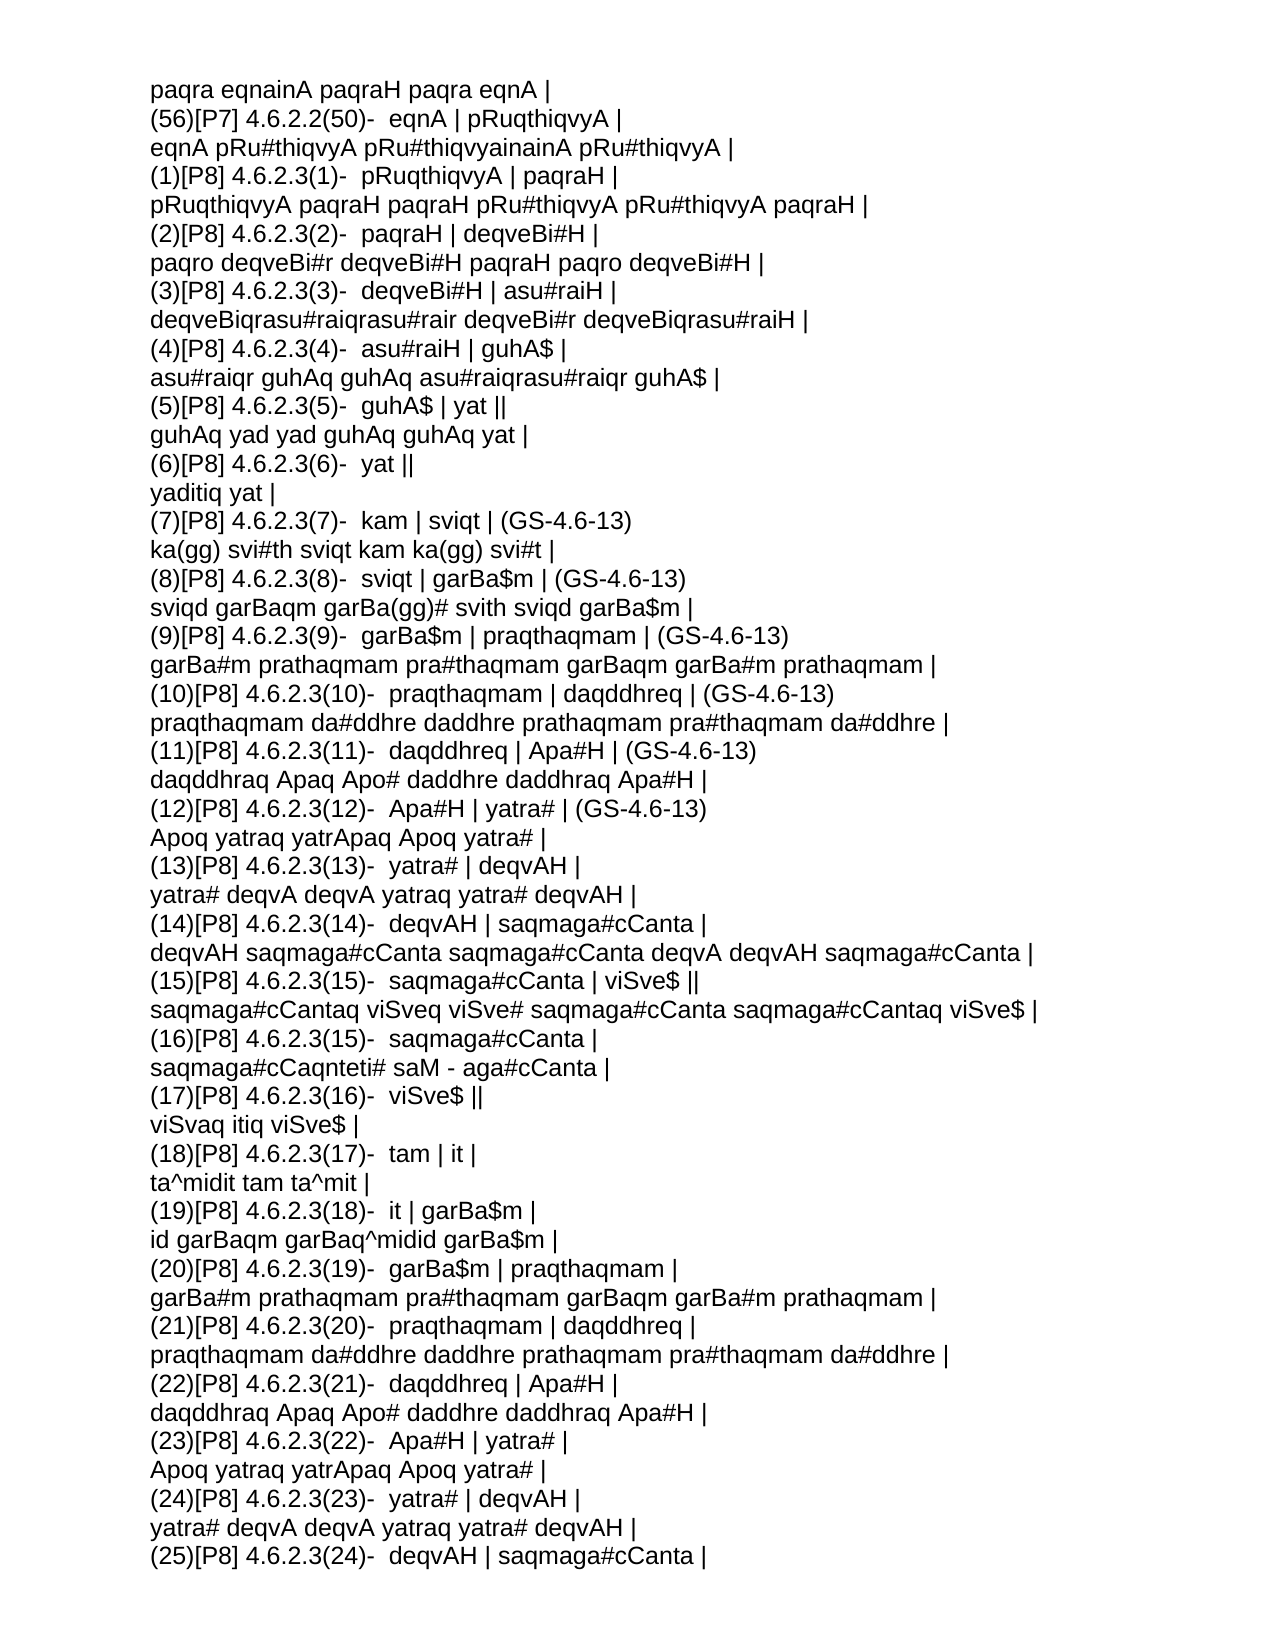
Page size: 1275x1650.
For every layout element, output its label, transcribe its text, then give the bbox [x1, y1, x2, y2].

text guhAq yad yad guhAq guhAq yat | [150, 420, 1200, 449]
text deqveBiqrasu#raiqrasu#rair deqveBi#r deqveBiqrasu#raiH | [150, 305, 1200, 334]
text (2)[P8] 4.6.2.3(2)- paqraH | deqveBi#H | [150, 219, 1200, 247]
text (15)[P8] 4.6.2.3(15)- saqmaga#cCanta | viSve$ || [150, 966, 1200, 995]
text saqmaga#cCantaq viSveq viSve# saqmaga#cCanta saqmaga#cCantaq viSve$ | [150, 995, 1200, 1024]
text (1)[P8] 4.6.2.3(1)- pRuqthiqvyA | paqraH | [150, 161, 1200, 190]
text paqro deqveBi#r deqveBi#H paqraH paqro deqveBi#H | [150, 247, 1200, 276]
text (56)[P7] 4.6.2.2(50)- eqnA | pRuqthiqvyA | [150, 104, 1200, 132]
text (24)[P8] 4.6.2.3(23)- yatra# | deqvAH | [150, 1484, 1200, 1512]
text deqvAH saqmaga#cCanta saqmaga#cCanta deqvA deqvAH saqmaga#cCanta | [150, 937, 1200, 966]
text pRuqthiqvyA paqraH paqraH pRu#thiqvyA pRu#thiqvyA paqraH | [150, 190, 1200, 219]
text (22)[P8] 4.6.2.3(21)- daqddhreq | Apa#H | [150, 1369, 1200, 1397]
text (3)[P8] 4.6.2.3(3)- deqveBi#H | asu#raiH | [150, 276, 1200, 305]
text sviqd garBaqm garBa(gg)# svith sviqd garBa$m | [150, 592, 1200, 621]
text (11)[P8] 4.6.2.3(11)- daqddhreq | Apa#H | (GS-4.6-13) [150, 736, 1200, 765]
text (20)[P8] 4.6.2.3(19)- garBa$m | praqthaqmam | [150, 1254, 1200, 1282]
text daqddhraq Apaq Apo# daddhre daddhraq Apa#H | [150, 765, 1200, 794]
text saqmaga#cCaqnteti# saM - aga#cCanta | [150, 1052, 1200, 1081]
text paqra eqnainA paqraH paqra eqnA | [150, 75, 1200, 104]
text id garBaqm garBaq^midid garBa$m | [150, 1225, 1200, 1254]
text yatra# deqvA deqvA yatraq yatra# deqvAH | [150, 880, 1200, 909]
text ka(gg) svi#th sviqt kam ka(gg) svi#t | [150, 535, 1200, 564]
text viSvaq itiq viSve$ | [150, 1110, 1200, 1139]
text eqnA pRu#thiqvyA pRu#thiqvyainainA pRu#thiqvyA | [150, 132, 1200, 161]
text (25)[P8] 4.6.2.3(24)- deqvAH | saqmaga#cCanta | [150, 1541, 1200, 1570]
text yatra# deqvA deqvA yatraq yatra# deqvAH | [150, 1512, 1200, 1541]
text asu#raiqr guhAq guhAq asu#raiqrasu#raiqr guhA$ | [150, 362, 1200, 391]
text (13)[P8] 4.6.2.3(13)- yatra# | deqvAH | [150, 851, 1200, 880]
text ta^midit tam ta^mit | [150, 1167, 1200, 1196]
text (4)[P8] 4.6.2.3(4)- asu#raiH | guhA$ | [150, 334, 1200, 362]
text praqthaqmam da#ddhre daddhre prathaqmam pra#thaqmam da#ddhre | [150, 707, 1200, 736]
text (16)[P8] 4.6.2.3(15)- saqmaga#cCanta | [150, 1024, 1200, 1052]
text (7)[P8] 4.6.2.3(7)- kam | sviqt | (GS-4.6-13) [150, 506, 1200, 535]
text praqthaqmam da#ddhre daddhre prathaqmam pra#thaqmam da#ddhre | [150, 1340, 1200, 1369]
text (19)[P8] 4.6.2.3(18)- it | garBa$m | [150, 1196, 1200, 1225]
text (18)[P8] 4.6.2.3(17)- tam | it | [150, 1139, 1200, 1167]
text daqddhraq Apaq Apo# daddhre daddhraq Apa#H | [150, 1397, 1200, 1426]
text garBa#m prathaqmam pra#thaqmam garBaqm garBa#m prathaqmam | [150, 650, 1200, 679]
text Apoq yatraq yatrApaq Apoq yatra# | [150, 1455, 1200, 1484]
text (17)[P8] 4.6.2.3(16)- viSve$ || [150, 1081, 1200, 1110]
text Apoq yatraq yatrApaq Apoq yatra# | [150, 822, 1200, 851]
text (14)[P8] 4.6.2.3(14)- deqvAH | saqmaga#cCanta | [150, 909, 1200, 937]
text (23)[P8] 4.6.2.3(22)- Apa#H | yatra# | [150, 1426, 1200, 1455]
text (9)[P8] 4.6.2.3(9)- garBa$m | praqthaqmam | (GS-4.6-13) [150, 621, 1200, 650]
text garBa#m prathaqmam pra#thaqmam garBaqm garBa#m prathaqmam | [150, 1282, 1200, 1311]
text (10)[P8] 4.6.2.3(10)- praqthaqmam | daqddhreq | (GS-4.6-13) [150, 679, 1200, 707]
text (6)[P8] 4.6.2.3(6)- yat || [150, 449, 1200, 477]
text (12)[P8] 4.6.2.3(12)- Apa#H | yatra# | (GS-4.6-13) [150, 794, 1200, 822]
text (21)[P8] 4.6.2.3(20)- praqthaqmam | daqddhreq | [150, 1311, 1200, 1340]
text yaditiq yat | [150, 477, 1200, 506]
text (5)[P8] 4.6.2.3(5)- guhA$ | yat || [150, 391, 1200, 420]
text (8)[P8] 4.6.2.3(8)- sviqt | garBa$m | (GS-4.6-13) [150, 564, 1200, 592]
